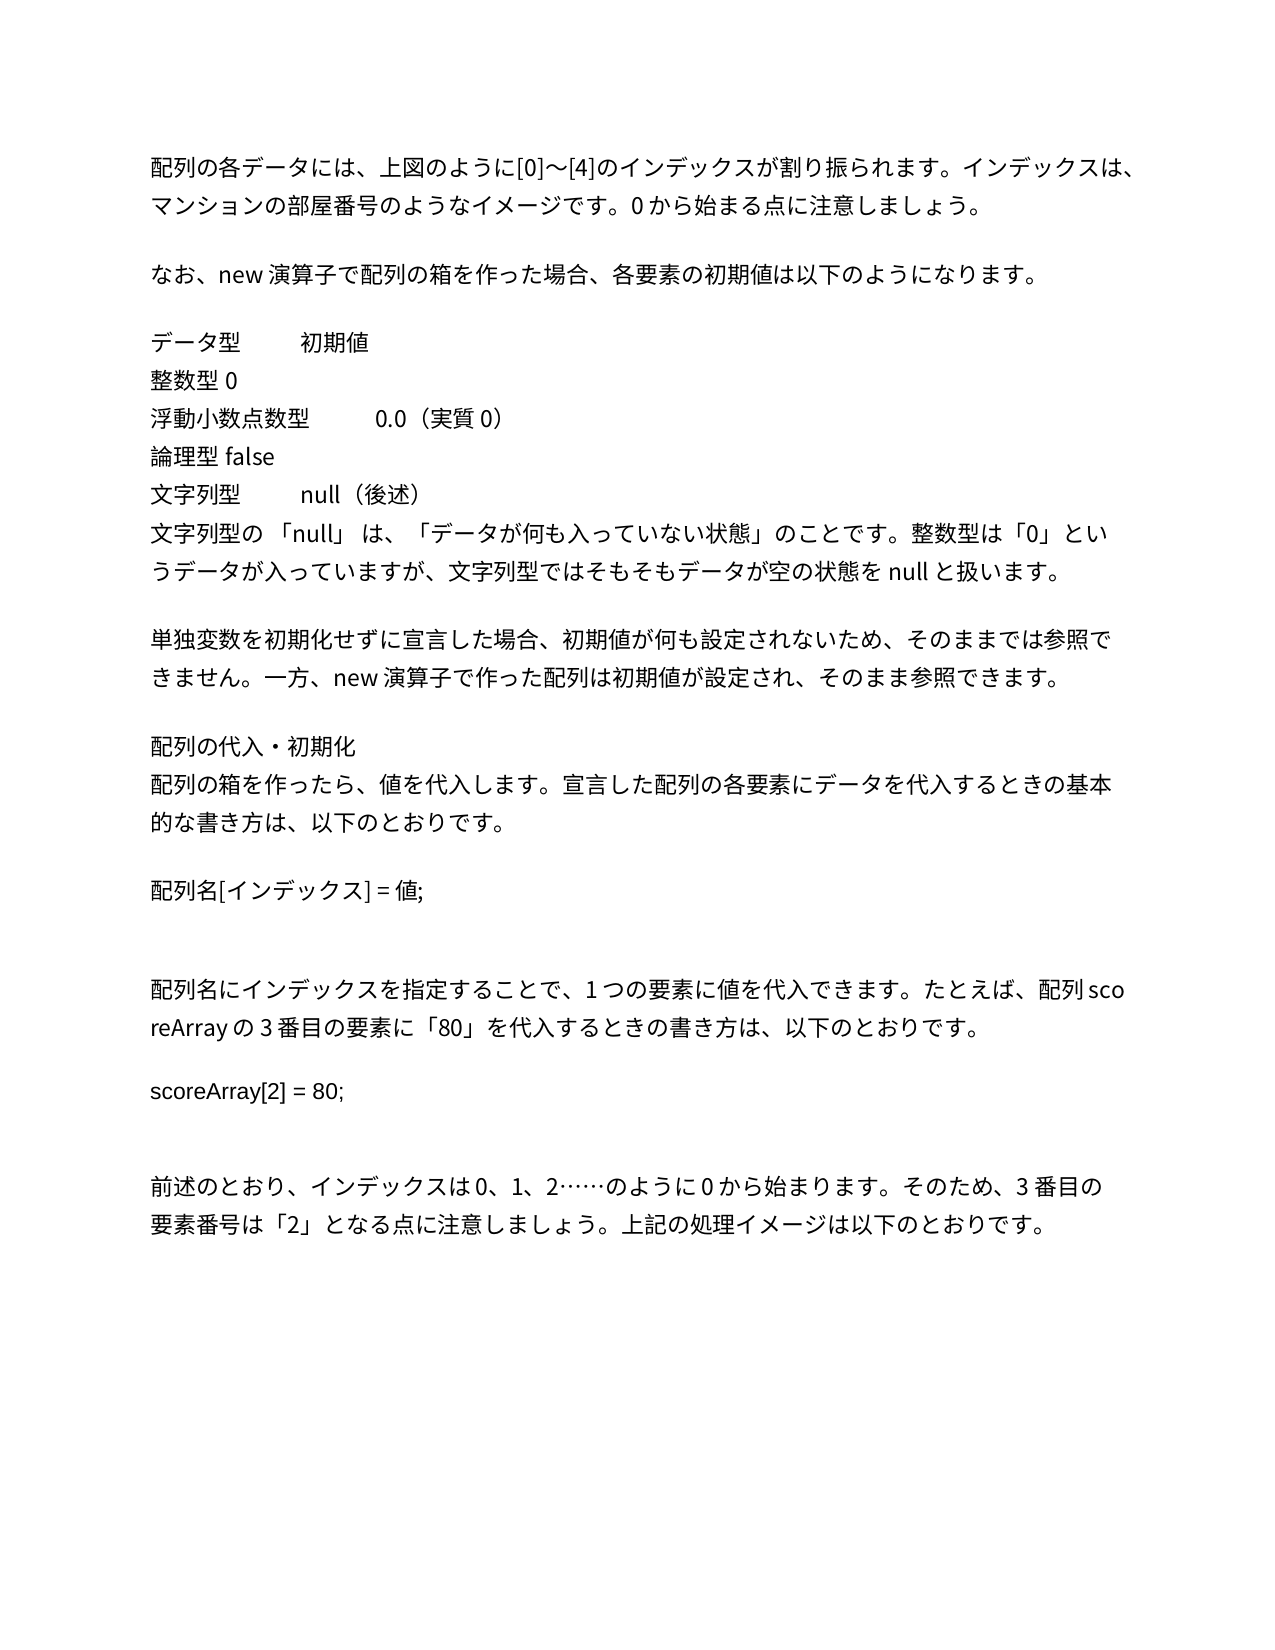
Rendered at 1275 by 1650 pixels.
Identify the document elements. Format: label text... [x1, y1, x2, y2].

text なお、new演算子で配列の箱を作った場合、各要素の初期値は以下のようになります。 [150, 256, 1125, 290]
text 整数型 0 [150, 363, 1125, 396]
text 浮動小数点数型 0.0（実質0） [150, 401, 1125, 434]
text データ型 初期値 [150, 325, 1125, 358]
text scoreArray[2] = 80; [150, 1078, 1125, 1104]
text 配列の代入・初期化 [150, 728, 1125, 762]
text 前述のとおり、インデックスは0、1、2……のように0から始まります。そのため、3番目の要素番号は「2」となる点に注意しましょう。上記の処理イメージは以下のとおりです。 [150, 1168, 1125, 1240]
text 配列の箱を作ったら、値を代入します。宣言した配列の各要素にデータを代入するときの基本的な書き方は、以下のとおりです。 [150, 766, 1125, 838]
text 文字列型の 「null」 は、「データが何も入っていない状態」のことです。整数型は「0」というデータが入っていますが、文字列型ではそもそもデータが空の状態をnullと扱います。 [150, 515, 1125, 587]
text 単独変数を初期化せずに宣言した場合、初期値が何も設定されないため、そのままでは参照できません。一方、new演算子で作った配列は初期値が設定され、そのまま参照できます。 [150, 622, 1125, 693]
text 配列の各データには、上図のように[0]～[4]のインデックスが割り振られます。インデックスは、マンションの部屋番号のようなイメージです。0から始まる点に注意しましょう。 [150, 150, 1125, 221]
text 配列名にインデックスを指定することで、1つの要素に値を代入できます。たとえば、配列scoreArrayの3番目の要素に「80」を代入するときの書き方は、以下のとおりです。 [150, 971, 1125, 1043]
text 論理型 false [150, 439, 1125, 472]
text 配列名[インデックス] = 値; [150, 873, 1125, 906]
text 文字列型 null（後述） [150, 477, 1125, 511]
